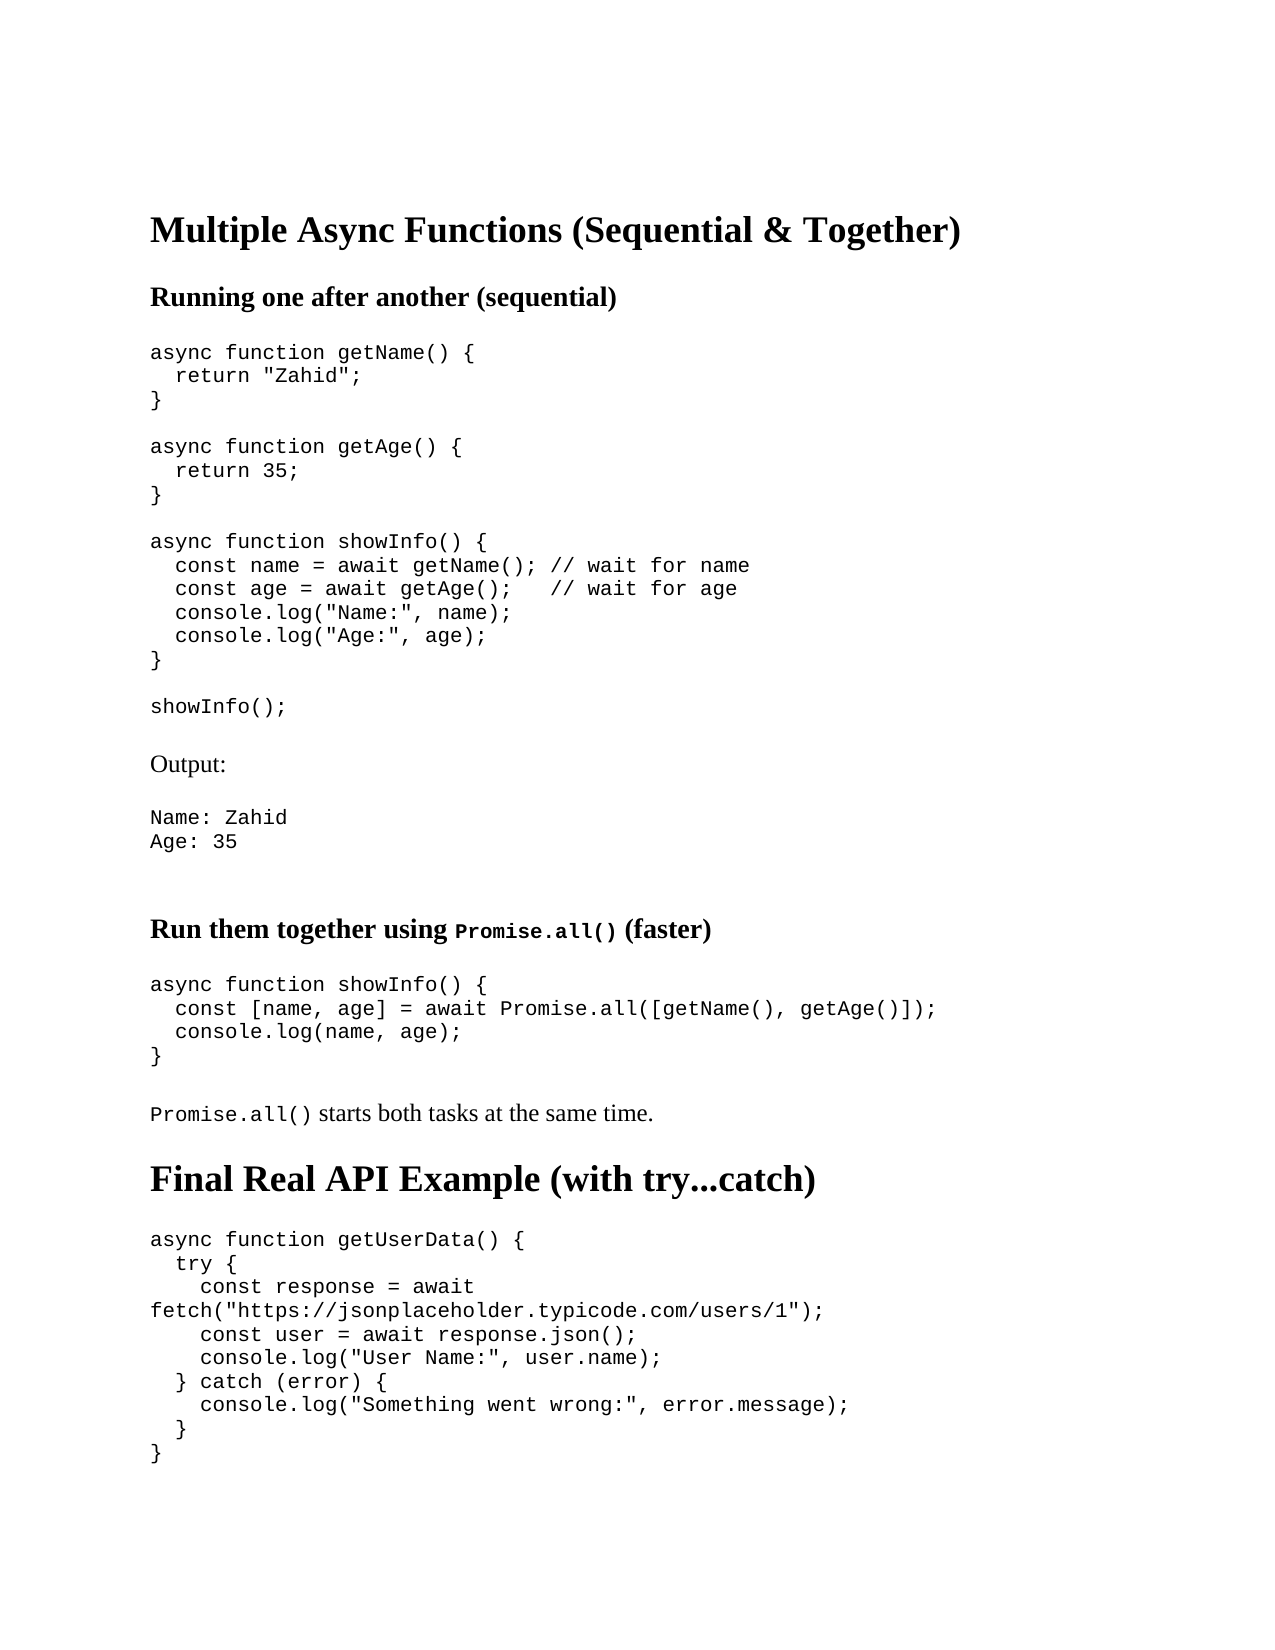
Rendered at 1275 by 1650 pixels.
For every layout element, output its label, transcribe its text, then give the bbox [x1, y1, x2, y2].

text } [150, 649, 1125, 673]
text showInfo(); [150, 696, 1125, 720]
text Final Real API Example (with try...catch) [150, 1157, 1125, 1200]
text } [150, 1442, 1125, 1465]
text const user = await response.json(); [150, 1323, 1125, 1347]
text console.log(name, age); [150, 1021, 1125, 1045]
text console.log("Name:", name); [150, 602, 1125, 626]
text console.log("Something went wrong:", error.message); [150, 1394, 1125, 1418]
text async function showInfo() { [150, 974, 1125, 998]
text async function getAge() { [150, 436, 1125, 460]
text return 35; [150, 460, 1125, 484]
text const name = await getName(); // wait for name [150, 554, 1125, 578]
text } [150, 484, 1125, 507]
text Output: [150, 749, 1125, 778]
text Promise.all() starts both tasks at the same time. [150, 1098, 1125, 1127]
text console.log("Age:", age); [150, 626, 1125, 649]
text Age: 35 [150, 831, 1125, 854]
text } [150, 389, 1125, 413]
text Running one after another (sequential) [150, 280, 1125, 313]
text const age = await getAge(); // wait for age [150, 578, 1125, 602]
text try { [150, 1253, 1125, 1276]
text Multiple Async Functions (Sequential & Together) [150, 208, 1125, 251]
text console.log("User Name:", user.name); [150, 1347, 1125, 1371]
text const response = await fetch("https://jsonplaceholder.typicode.com/users/1"); [150, 1276, 1125, 1323]
text const [name, age] = await Promise.all([getName(), getAge()]); [150, 998, 1125, 1021]
text async function getName() { [150, 342, 1125, 365]
text } catch (error) { [150, 1371, 1125, 1394]
text return "Zahid"; [150, 365, 1125, 389]
text async function showInfo() { [150, 531, 1125, 554]
text Run them together using Promise.all() (faster) [150, 912, 1125, 945]
text Name: Zahid [150, 807, 1125, 831]
text } [150, 1418, 1125, 1442]
text async function getUserData() { [150, 1229, 1125, 1253]
text } [150, 1045, 1125, 1069]
